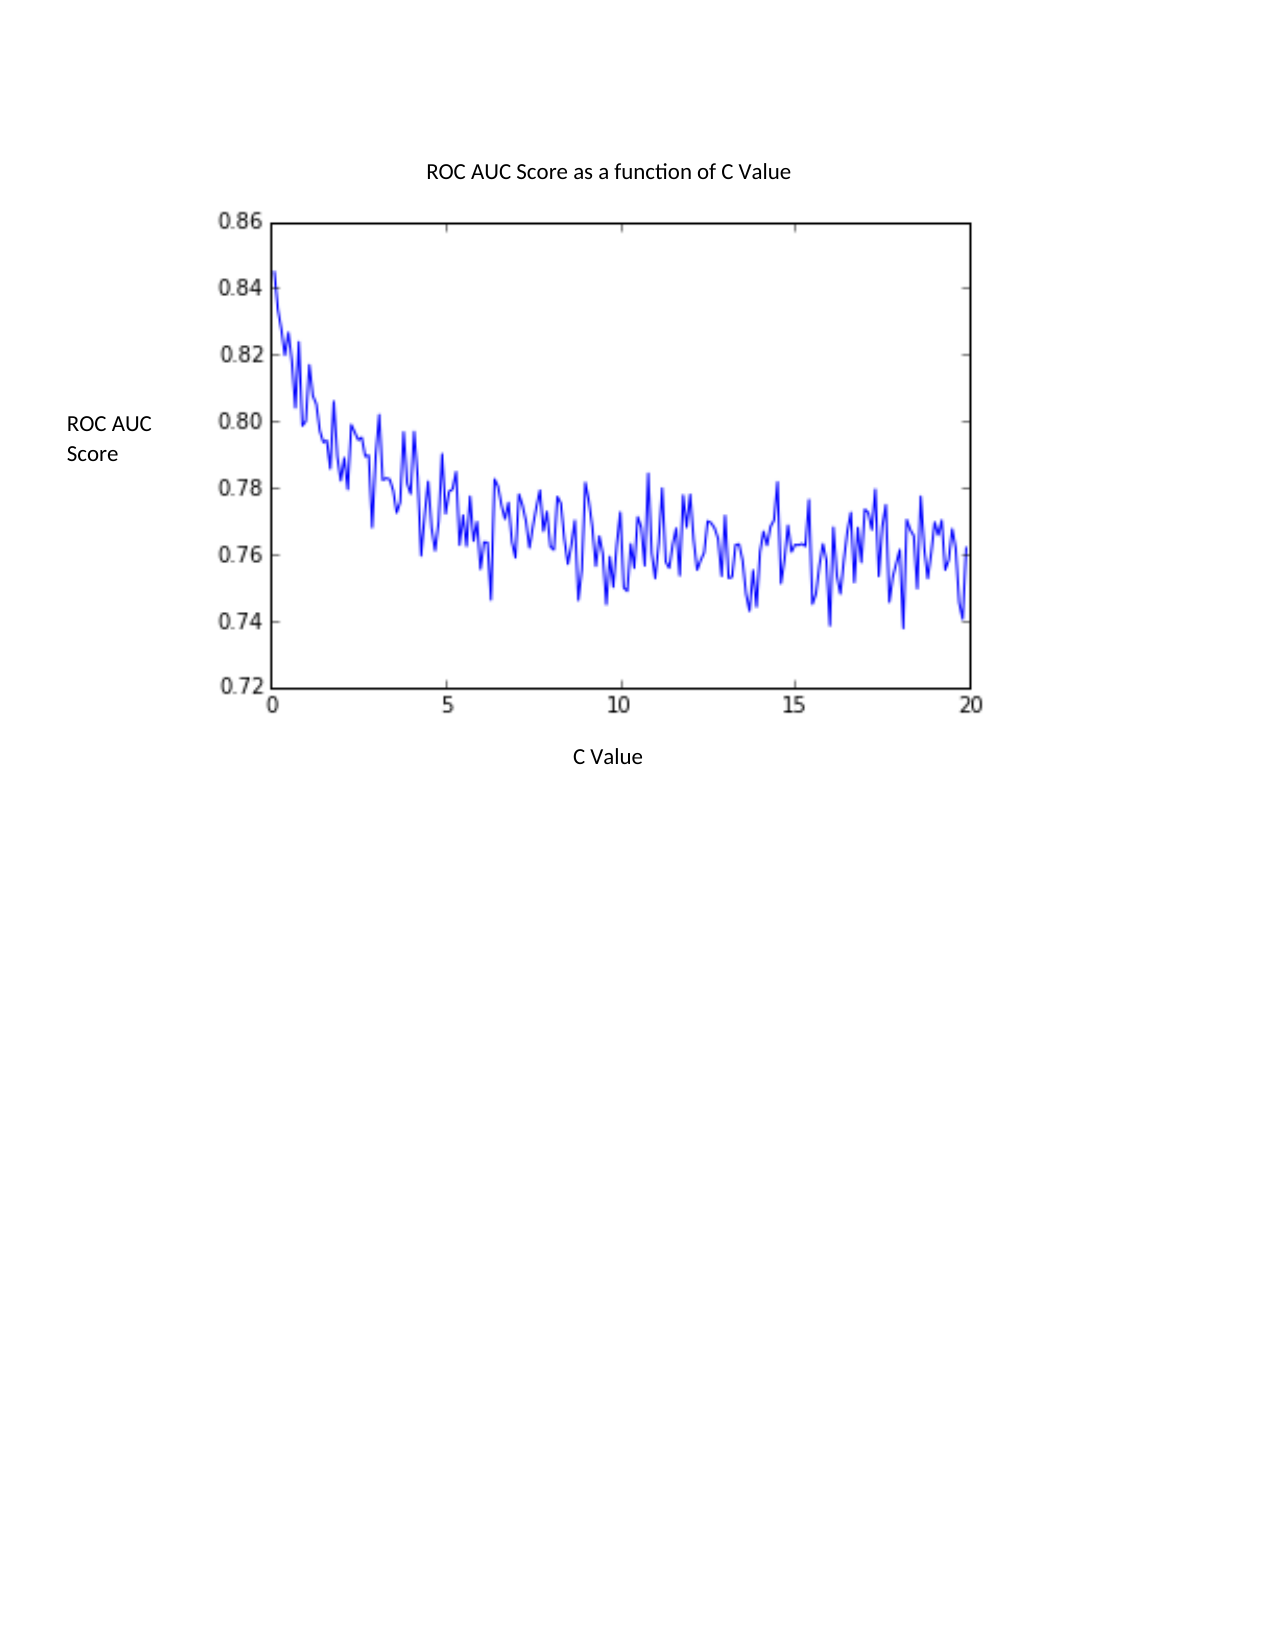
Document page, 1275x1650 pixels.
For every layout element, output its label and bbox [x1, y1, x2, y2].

picture [204, 198, 995, 732]
